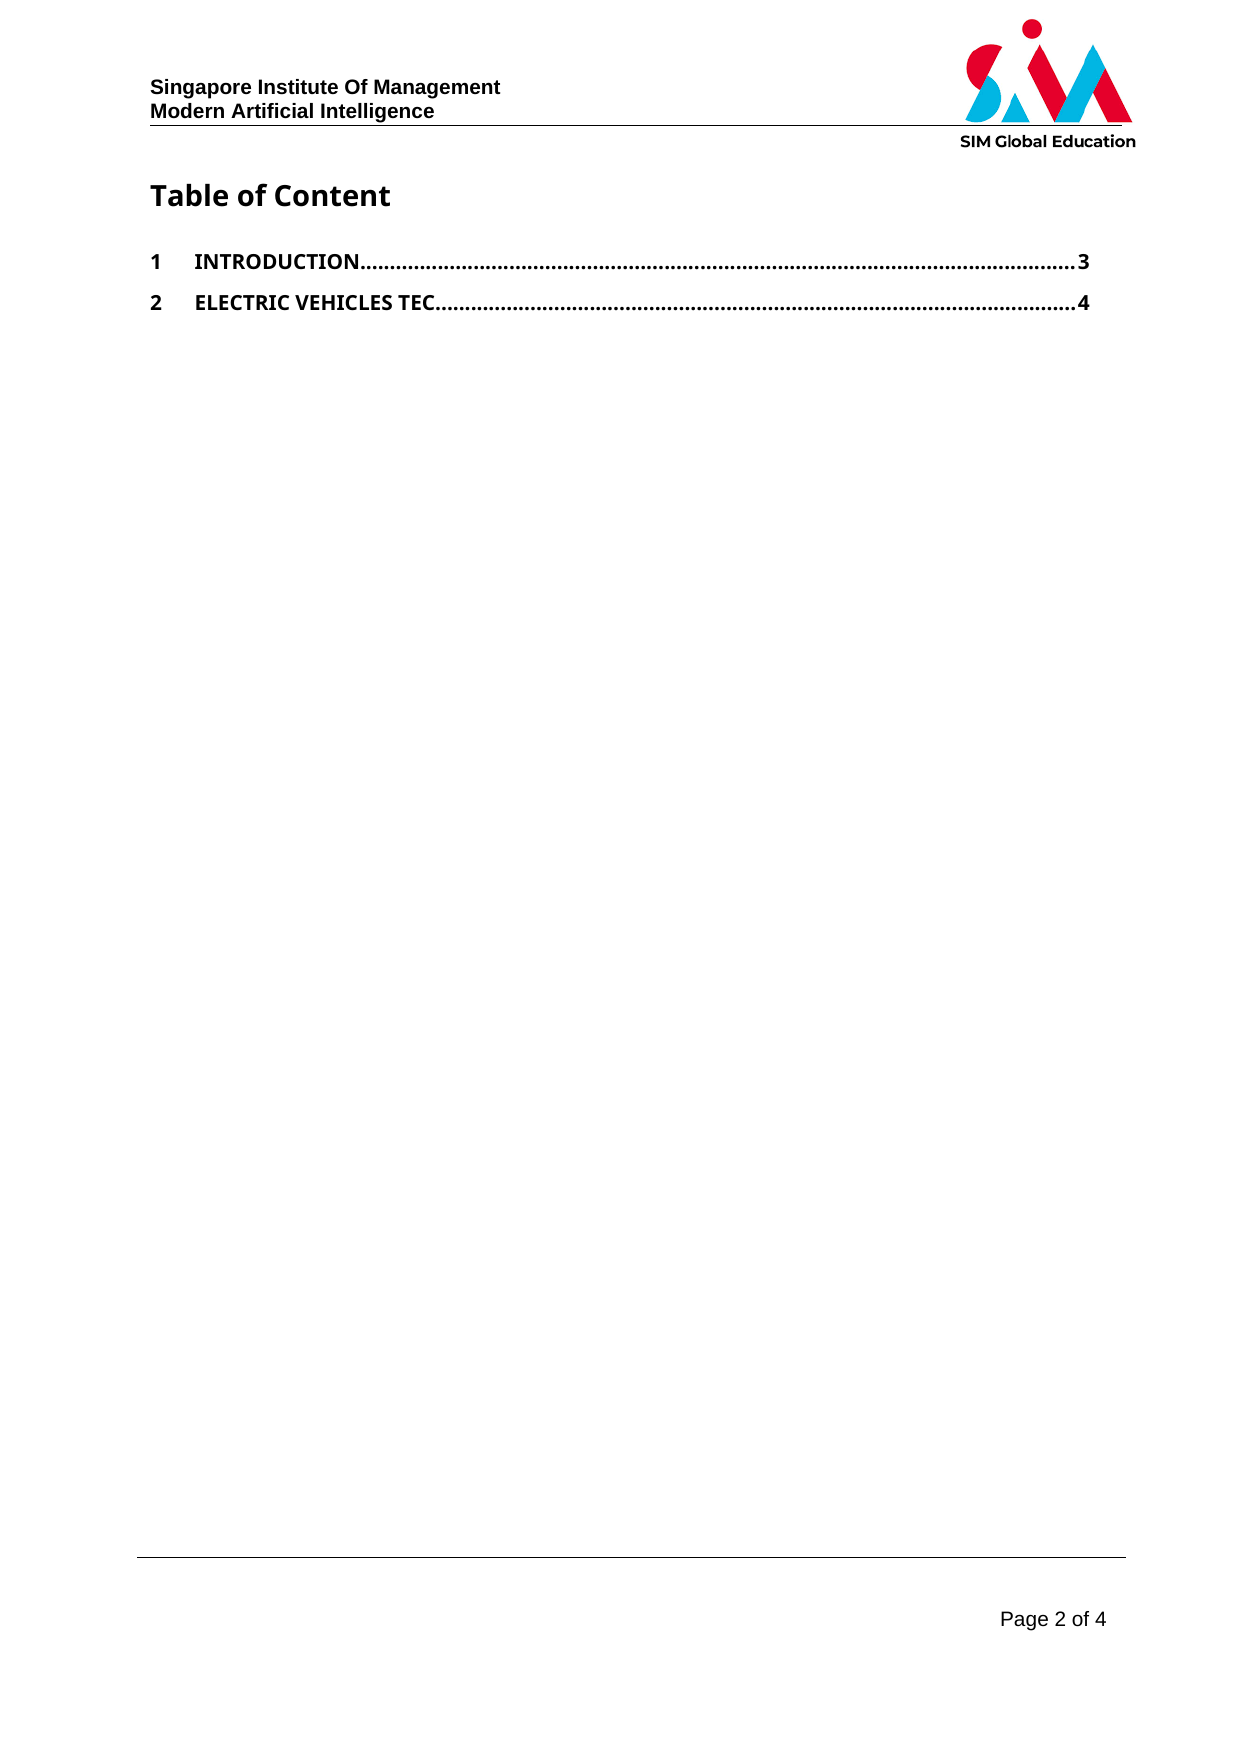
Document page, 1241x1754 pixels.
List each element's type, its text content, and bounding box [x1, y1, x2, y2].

text 2 Electric Vehicles Tec 4 [150, 288, 1122, 316]
picture [937, 11, 1152, 156]
text 1 Introduction 3 [150, 247, 1122, 275]
text Table of Content [150, 175, 1122, 215]
